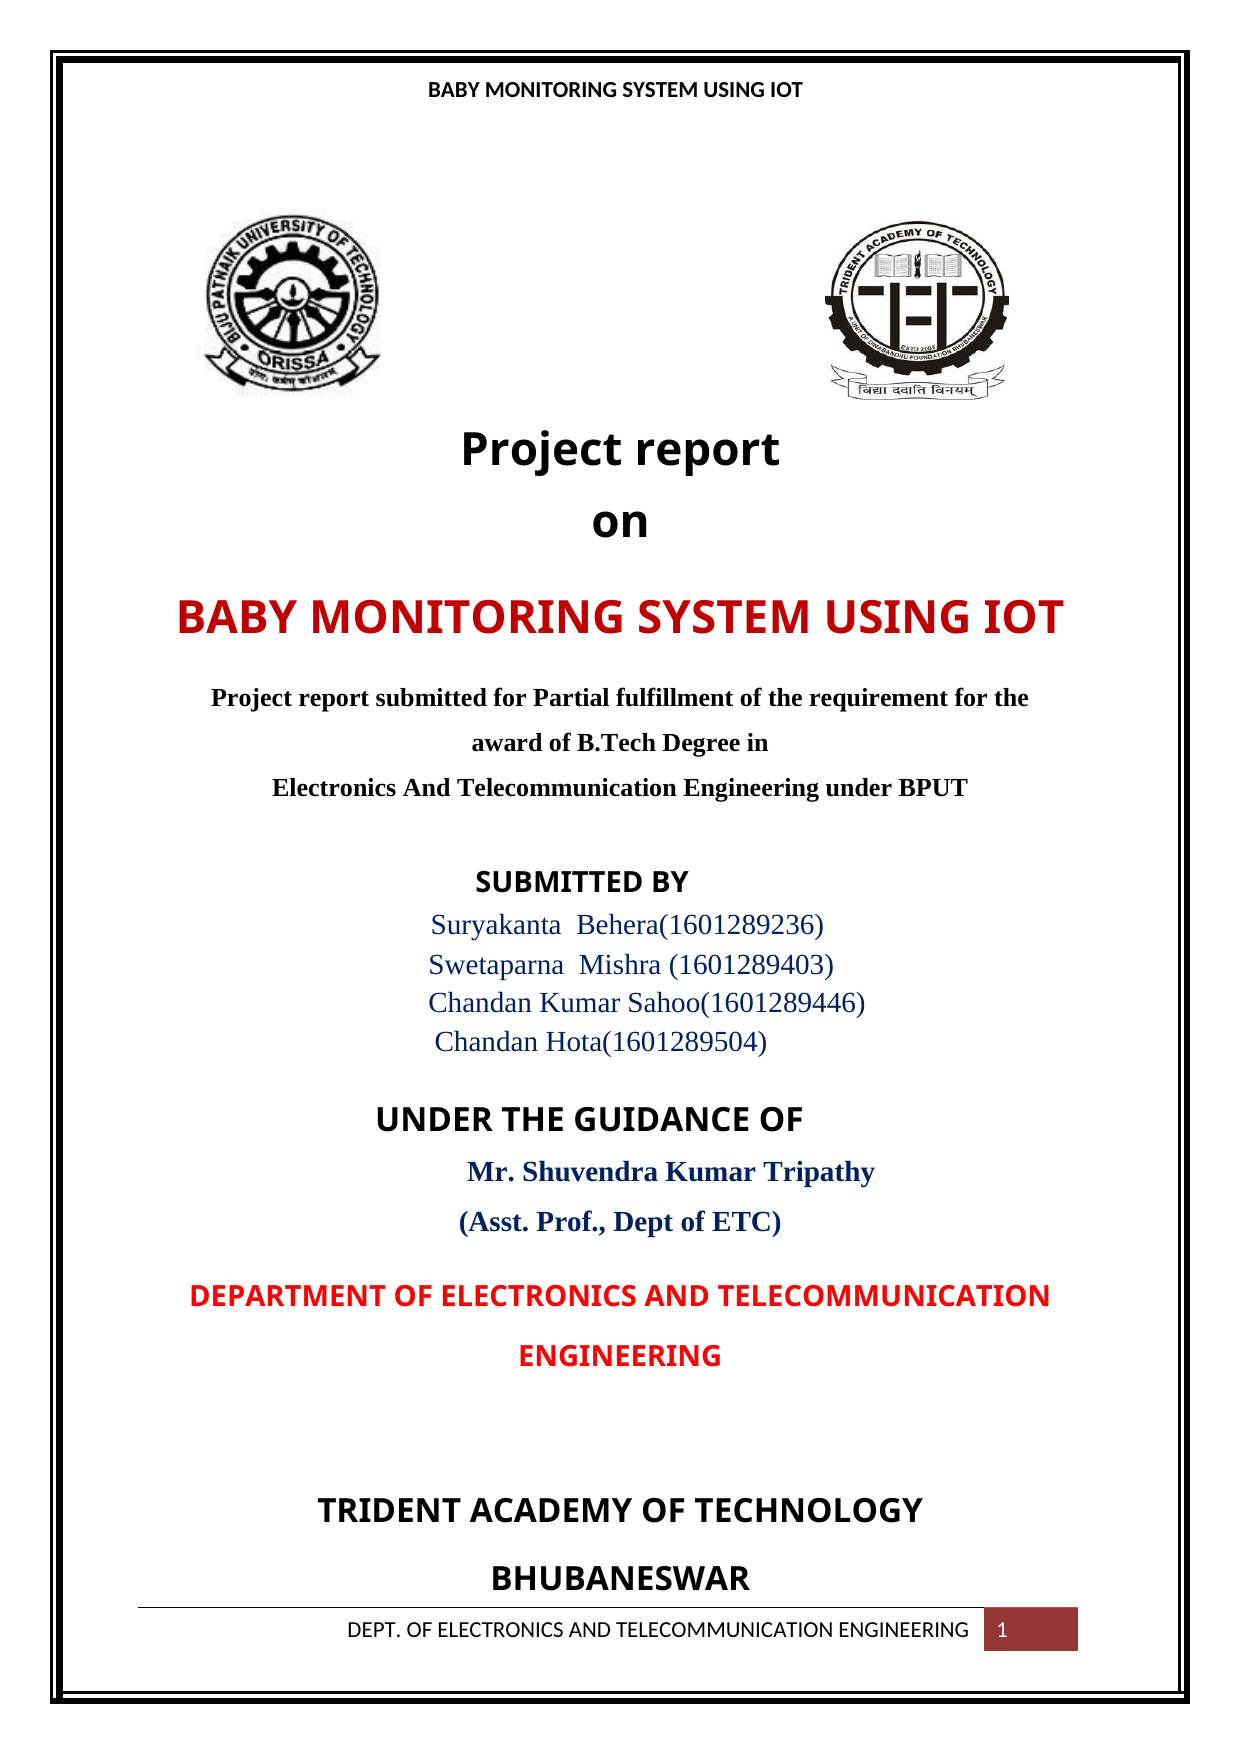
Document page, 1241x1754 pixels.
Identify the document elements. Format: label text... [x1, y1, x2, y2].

text BABY MONITORING SYSTEM USING IOT [150, 585, 1090, 647]
text Electronics And Telecommunication Engineering under BPUT [150, 772, 1090, 802]
text Swetaparna Mishra (1601289403) [150, 947, 1090, 980]
text Project report [150, 417, 1090, 479]
text UNDER THE GUIDANCE OF [150, 1096, 1090, 1141]
text Project report submitted for Partial fulfillment of the requirement for the [150, 682, 1090, 712]
text TRIDENT ACADEMY OF TECHNOLOGY [150, 1486, 1090, 1532]
text Mr. Shuvendra Kumar Tripathy [150, 1154, 1090, 1187]
picture [825, 221, 1009, 400]
text SUBMITTED BY [150, 862, 1090, 901]
text BHUBANESWAR [150, 1554, 1090, 1600]
text (Asst. Prof., Dept of ETC) [150, 1204, 1090, 1238]
text Chandan Hota(1601289504) [150, 1024, 1090, 1057]
text award of B.Tech Degree in [150, 727, 1090, 757]
text DEPARTMENT OF ELECTRONICS AND TELECOMMUNICATION ENGINEERING [150, 1275, 1090, 1374]
text Suryakanta Behera(1601289236) [150, 907, 1090, 941]
text Chandan Kumar Sahoo(1601289446) [150, 985, 1090, 1019]
picture [192, 208, 394, 401]
text on [150, 488, 1090, 551]
